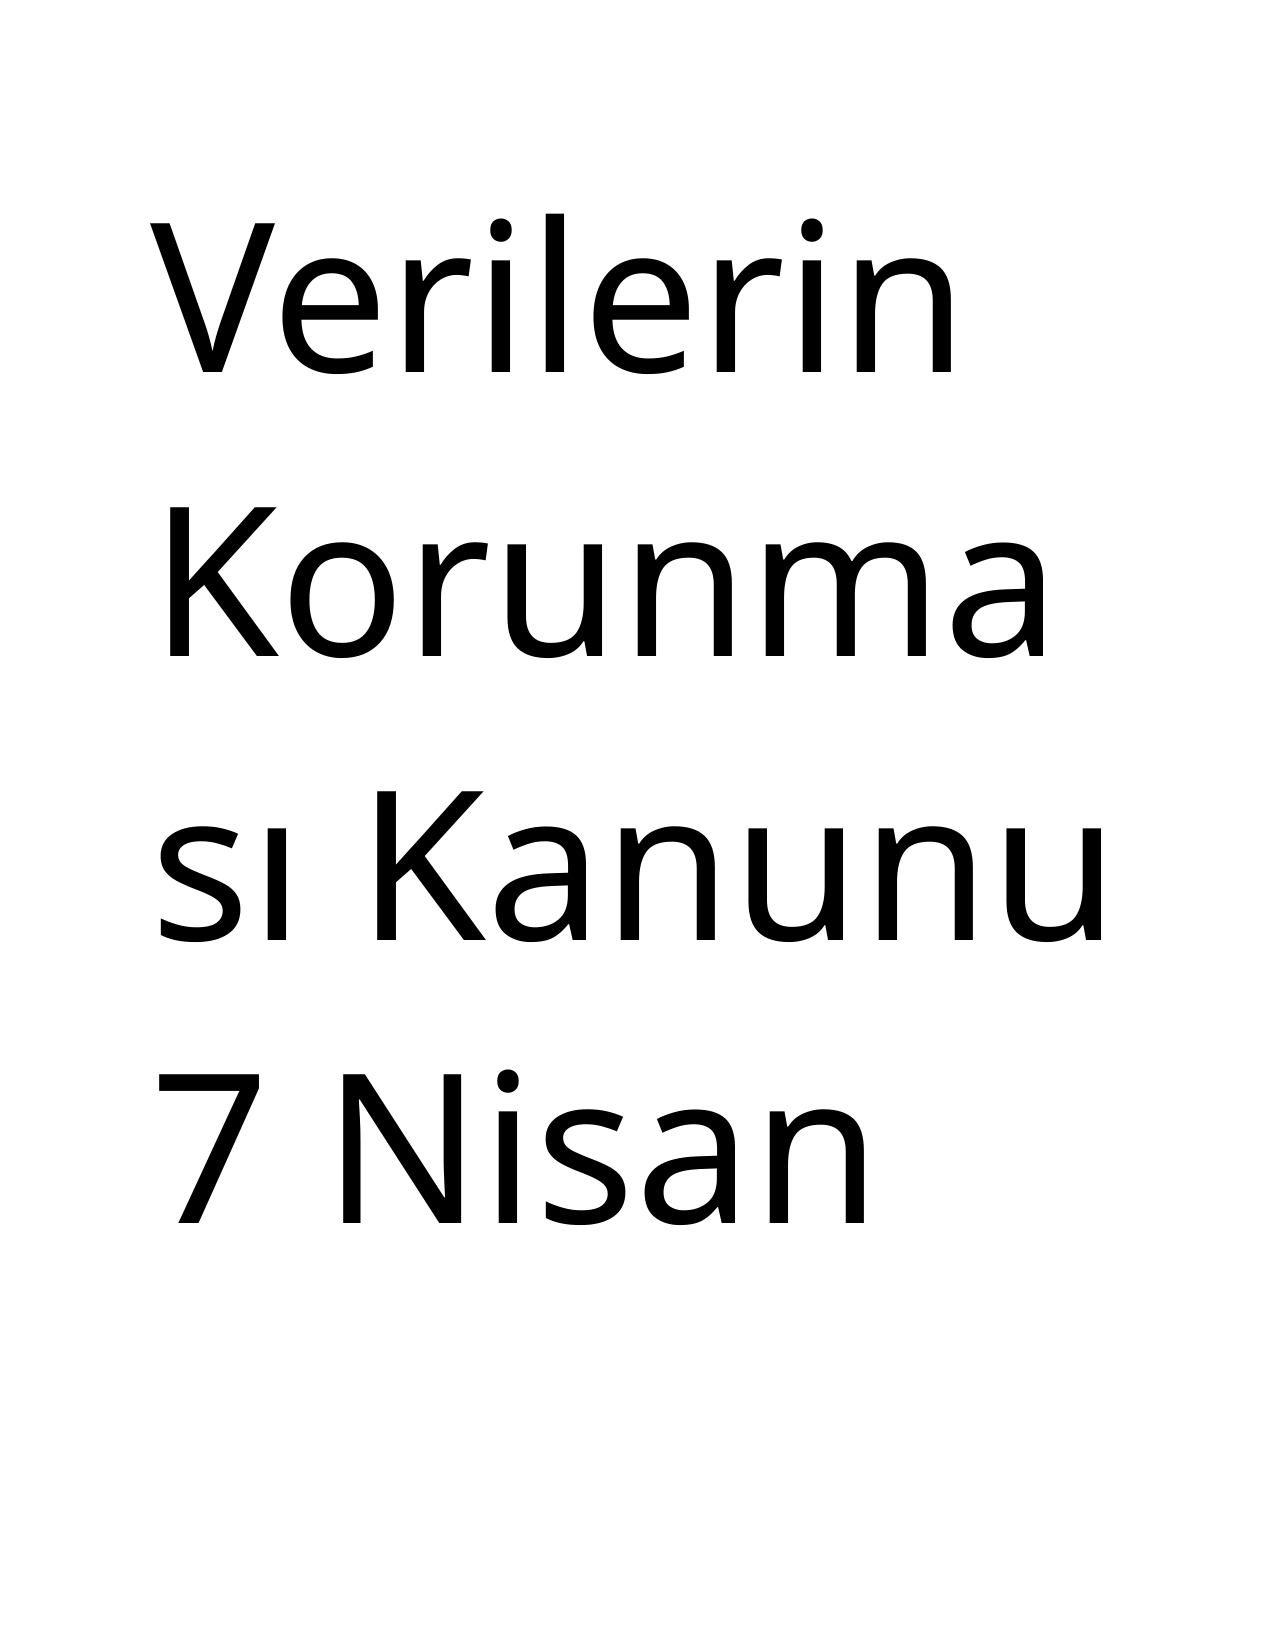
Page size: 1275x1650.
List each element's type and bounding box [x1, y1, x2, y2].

text [150, 150, 1125, 1285]
